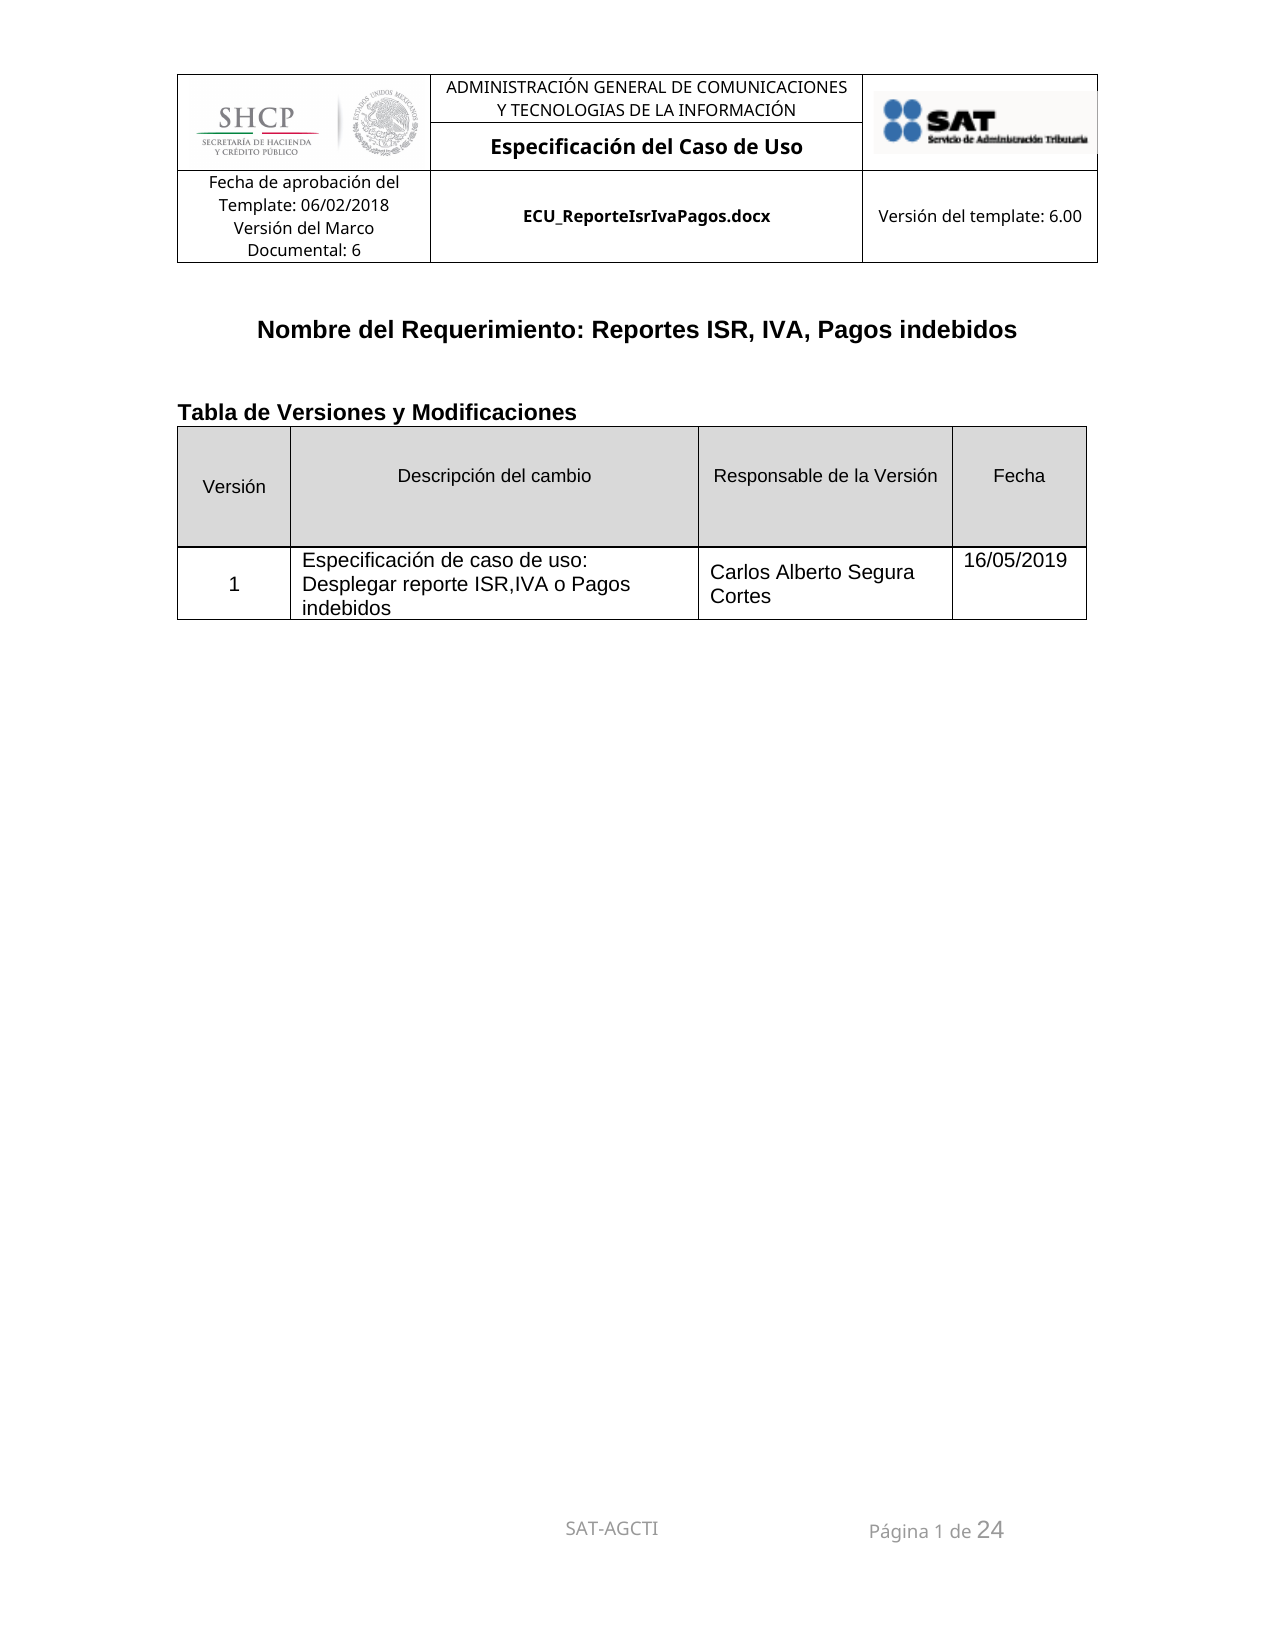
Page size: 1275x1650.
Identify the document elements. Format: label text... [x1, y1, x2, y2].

text Nombre del Requerimiento: Reportes ISR, IVA, Pagos indebidos [177, 316, 1098, 344]
table_cell 11 [178, 548, 290, 619]
picture [873, 91, 1098, 154]
table_header Fecha [953, 427, 1086, 546]
table_header Responsable de la Versión [699, 427, 952, 546]
table_cell Carlos Alberto Segura Cortes [699, 548, 952, 619]
text Tabla de Versiones y Modificaciones [177, 399, 1098, 426]
table_cell Especificación de caso de uso: Desplegar reporte ISR,IVA o Pagos indebidos Creación del documento [291, 548, 698, 619]
table_cell 16/05/2019 [953, 548, 1086, 619]
picture [188, 75, 426, 169]
table_header Descripción del cambio [291, 427, 698, 546]
table_header Versión [178, 427, 290, 546]
